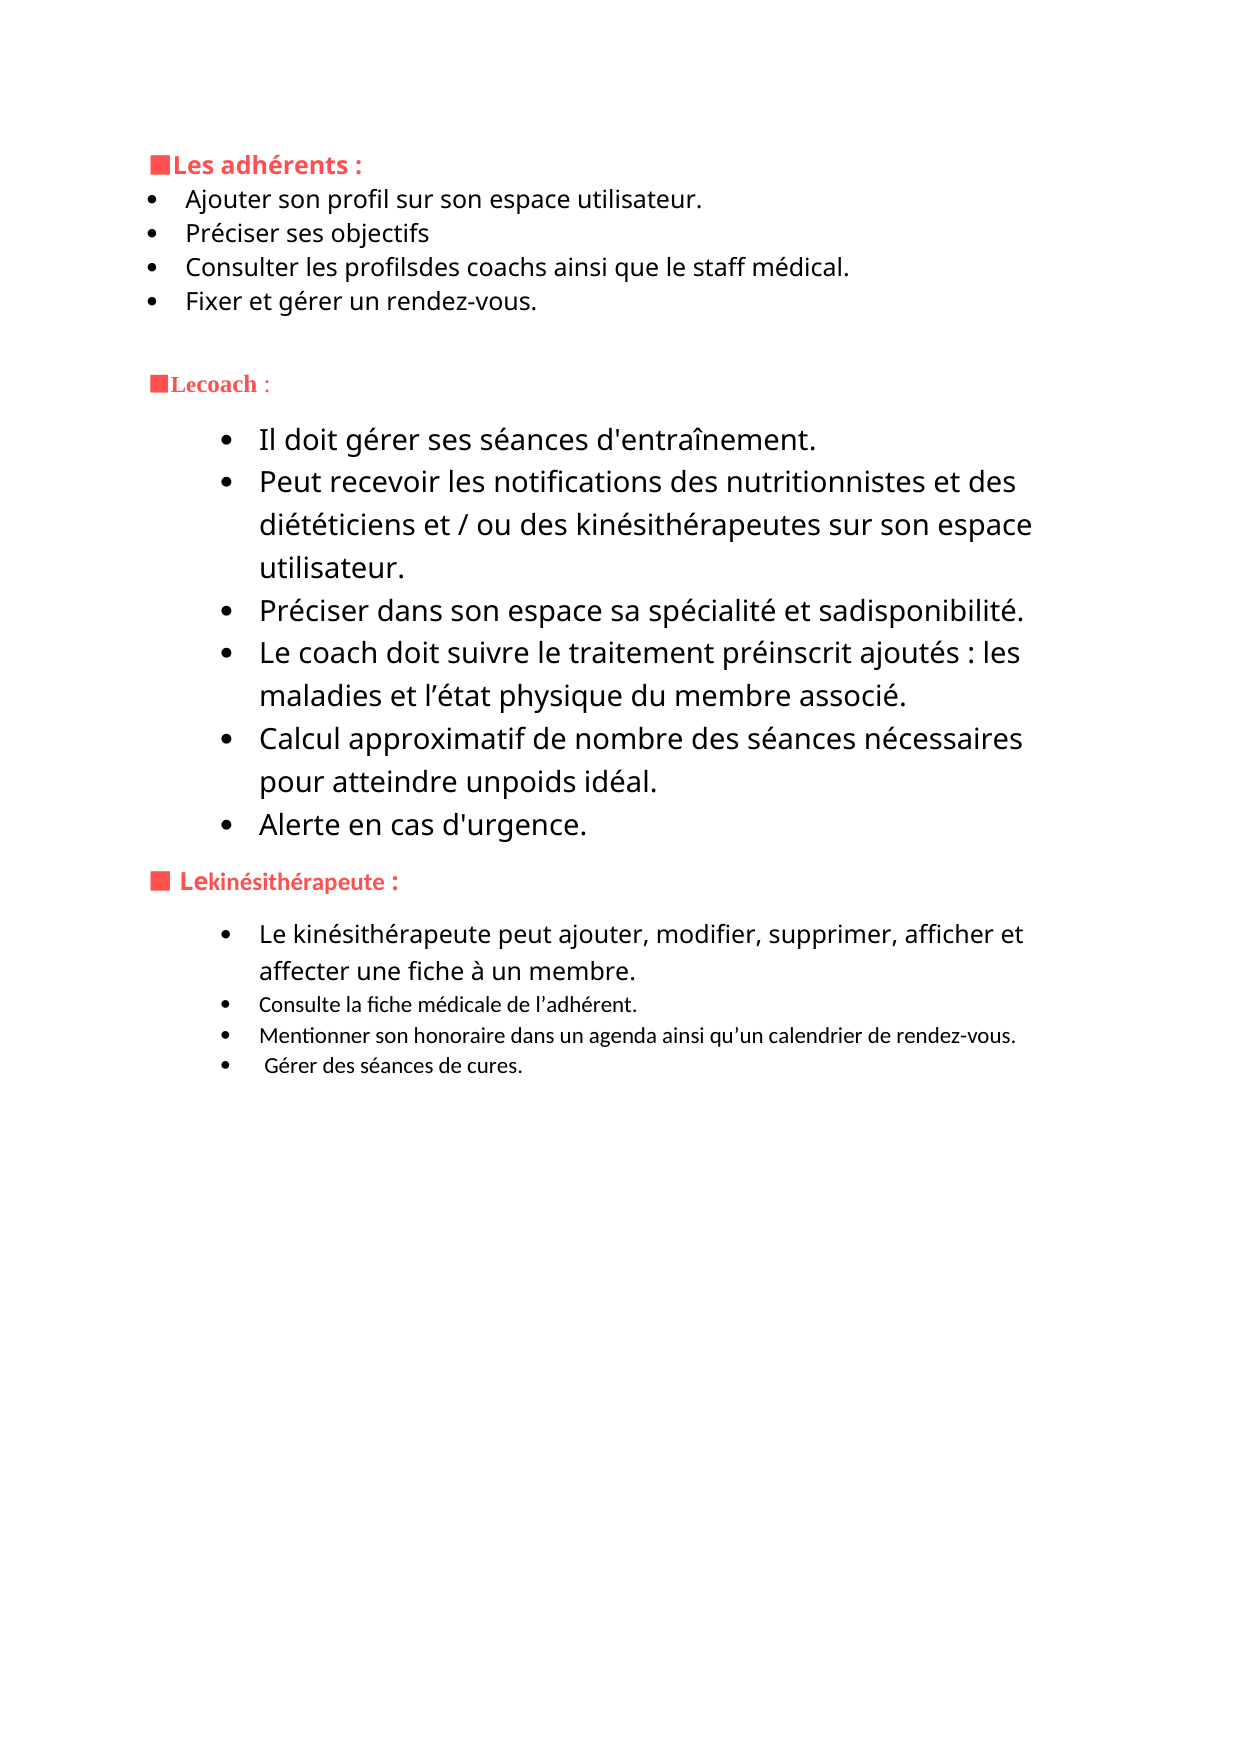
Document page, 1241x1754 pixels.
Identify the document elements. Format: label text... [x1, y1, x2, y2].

text ⬛Les adhérents : [148, 148, 1093, 182]
list Gérer des séances de cures. [221, 1051, 1093, 1079]
list Préciser dans son espace sa spécialité et sadisponibilité. [221, 590, 1093, 630]
list Le kinésithérapeute peut ajouter, modifier, supprimer, afficher et affecter une fiche à un membre. [221, 917, 1093, 988]
text ⬛Lecoach : [148, 368, 1093, 399]
list Il doit gérer ses séances d'entraînement. [221, 419, 1093, 458]
list Calcul approximatif de nombre des séances nécessaires pour atteindre unpoids idéal. [221, 718, 1093, 801]
list Ajouter son profil sur son espace utilisateur. [148, 182, 1093, 216]
list Préciser ses objectifs [148, 216, 1093, 250]
list Consulter les profilsdes coachs ainsi que le staff médical. [148, 250, 1093, 284]
list Alerte en cas d'urgence. [221, 804, 1093, 844]
list Consulte la fiche médicale de l’adhérent. [221, 991, 1093, 1018]
list Peut recevoir les notifications des nutritionnistes et des diététiciens et / ou des kinésithérapeutes sur son espace utilisateur. [221, 462, 1093, 587]
text ⬛ Lekinésithérapeute : [148, 863, 1093, 898]
list Fixer et gérer un rendez-vous. [148, 284, 1093, 318]
list Le coach doit suivre le traitement préinscrit ajoutés : les maladies et l’état physique du membre associé. [221, 633, 1093, 715]
list Mentionner son honoraire dans un agenda ainsi qu’un calendrier de rendez-vous. [221, 1021, 1093, 1049]
